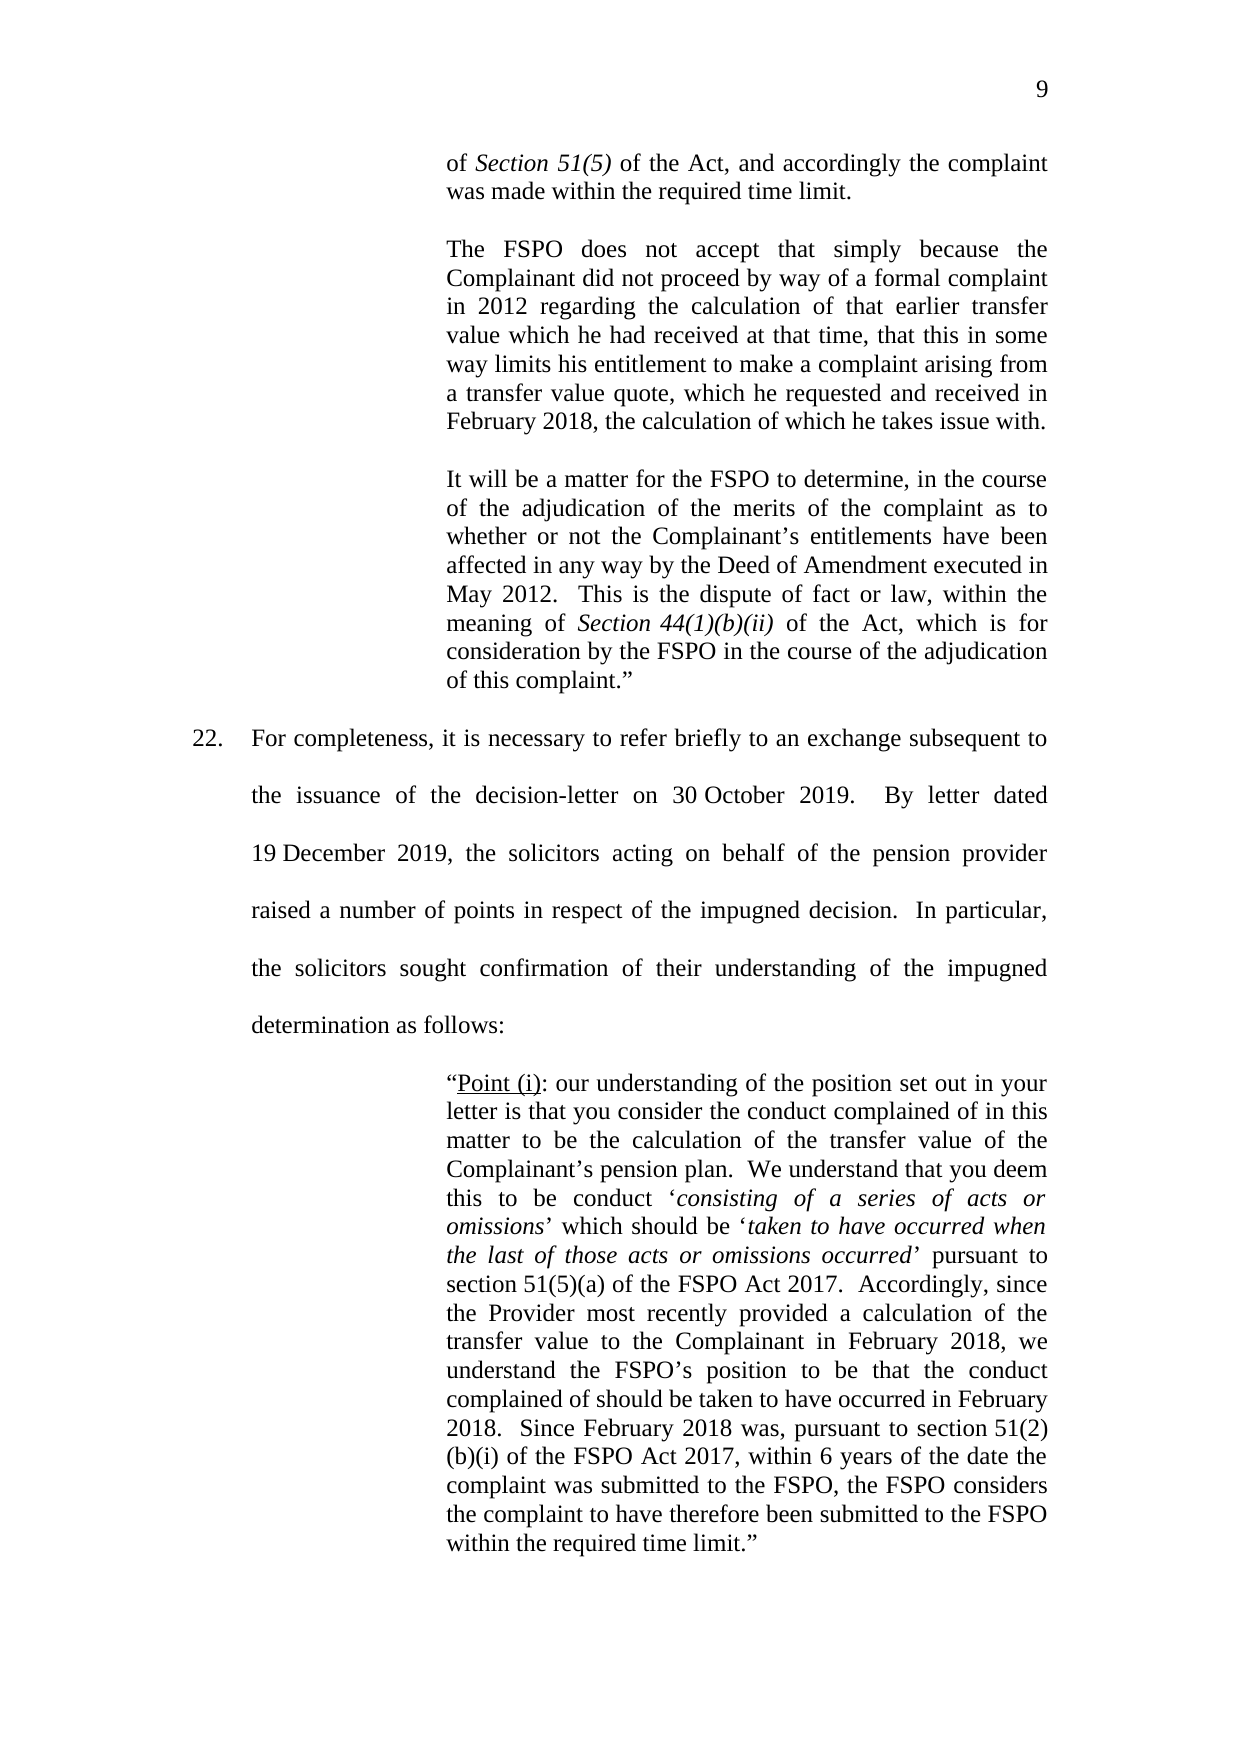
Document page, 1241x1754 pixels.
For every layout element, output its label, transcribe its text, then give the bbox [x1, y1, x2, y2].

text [446, 148, 1048, 205]
text “Point (i): our understanding of the position set out in your letter is that you consider the conduct complained of in this matter to be the calculation of the transfer value of the Complainant’s pension plan. We understand that you deem this to be conduct ‘consisting of a series of acts or omissions’ which should be ‘taken to have occurred when the last of those acts or omissions occurred’ pursuant to section 51(5)(a) of the FSPO Act 2017. Accordingly, since the Provider most recently provided a calculation of the transfer value to the Complainant in February 2018, we understand the FSPO’s position to be that the conduct complained of should be taken to have occurred in February 2018. Since February 2018 was, pursuant to section 51(2)(b)(i) of the FSPO Act 2017, within 6 years of the date the complaint was submitted to the FSPO, the FSPO considers the complaint to have therefore been submitted to the FSPO within the required time limit.” [446, 1068, 1048, 1556]
text It will be a matter for the FSPO to determine, in the course of the adjudication of the merits of the complaint as to whether or not the Complainant’s entitlements have been affected in any way by the Deed of Amendment executed in May 2012. This is the dispute of fact or law, within the meaning of Section 44(1)(b)(ii) of the Act, which is for consideration by the FSPO in the course of the adjudication of this complaint.” [446, 464, 1048, 694]
text For completeness, it is necessary to refer briefly to an exchange subsequent to the issuance of the decision-letter on 30 October 2019. By letter dated 19 December 2019, the solicitors acting on behalf of the pension provider raised a number of points in respect of the impugned decision. In particular, the solicitors sought confirmation of their understanding of the impugned determination as follows: [192, 723, 1048, 1039]
text The FSPO does not accept that simply because the Complainant did not proceed by way of a formal complaint in 2012 regarding the calculation of that earlier transfer value which he had received at that time, that this in some way limits his entitlement to make a complaint arising from a transfer value quote, which he requested and received in February 2018, the calculation of which he takes issue with. [446, 234, 1048, 435]
